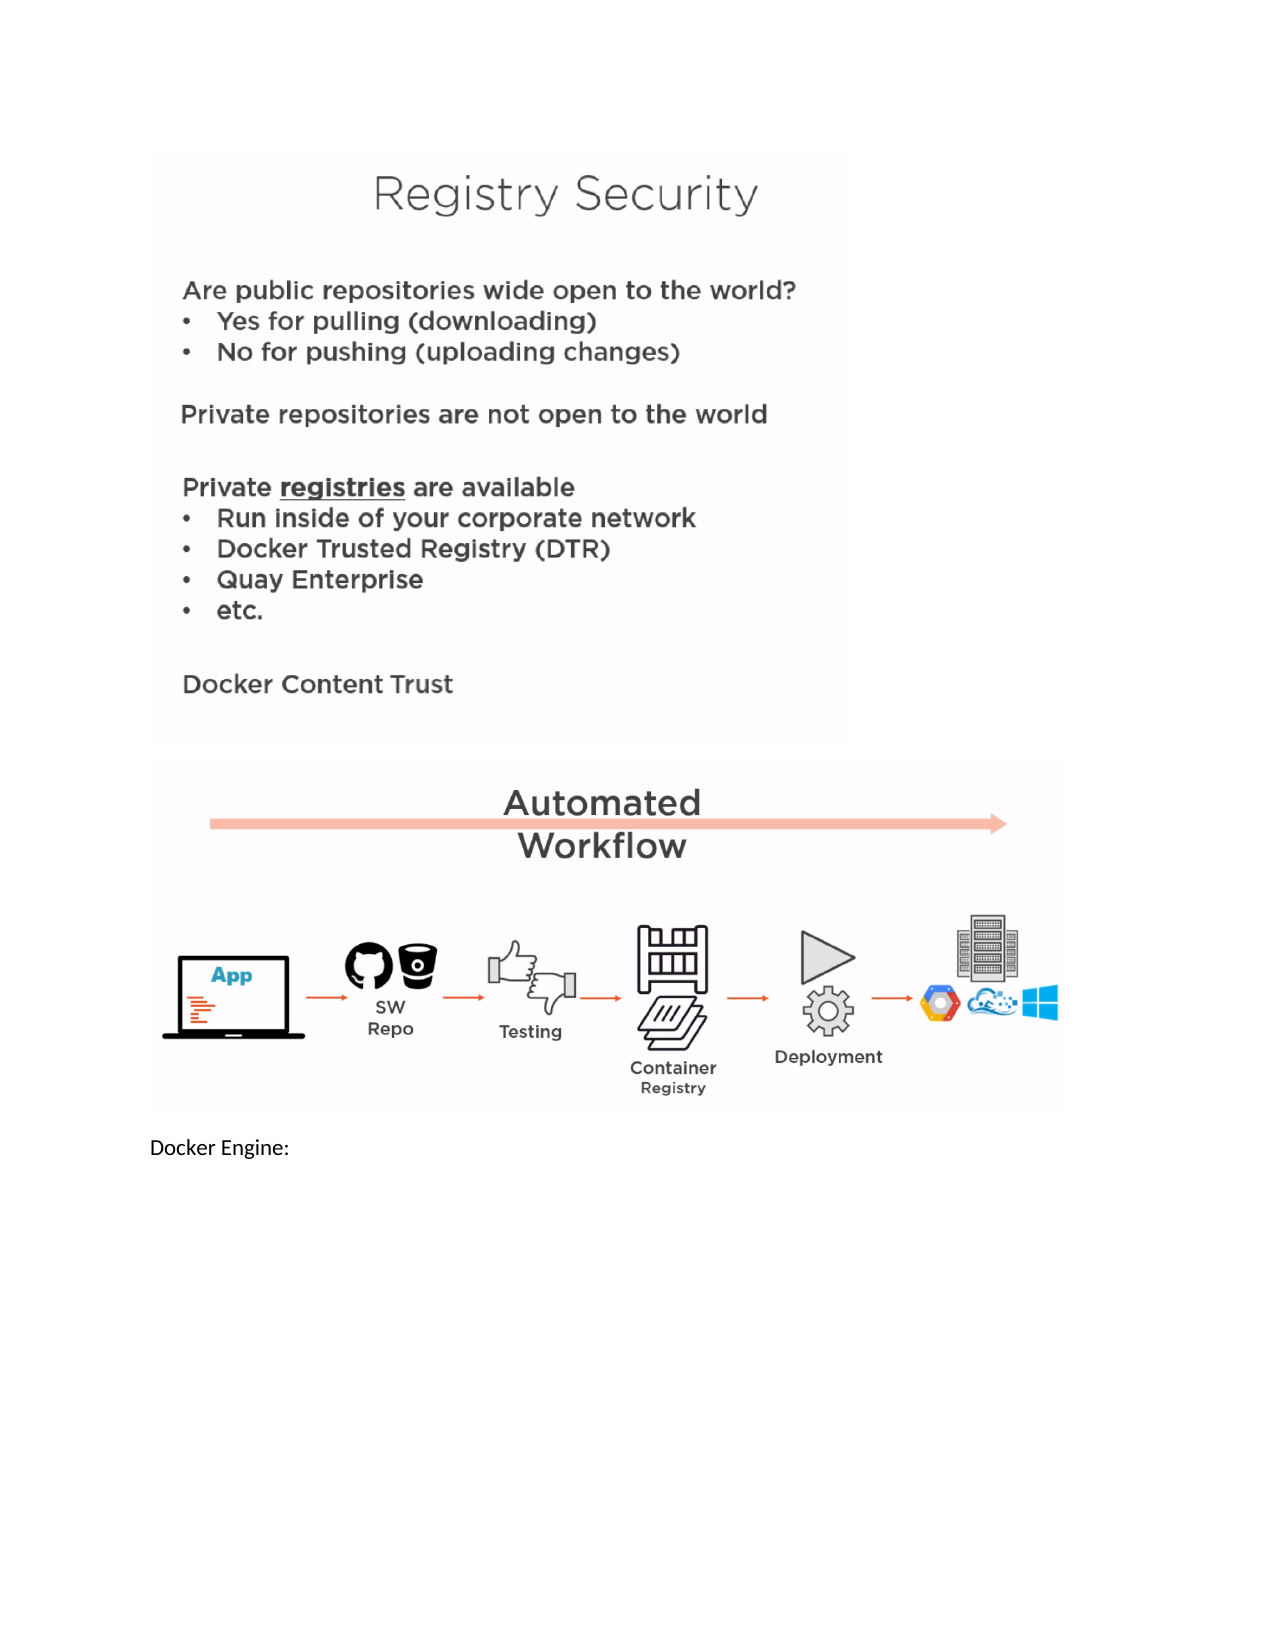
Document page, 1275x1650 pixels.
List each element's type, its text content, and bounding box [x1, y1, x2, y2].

picture [150, 760, 1064, 1114]
picture [150, 150, 849, 742]
text Docker Engine: [150, 1133, 1125, 1161]
